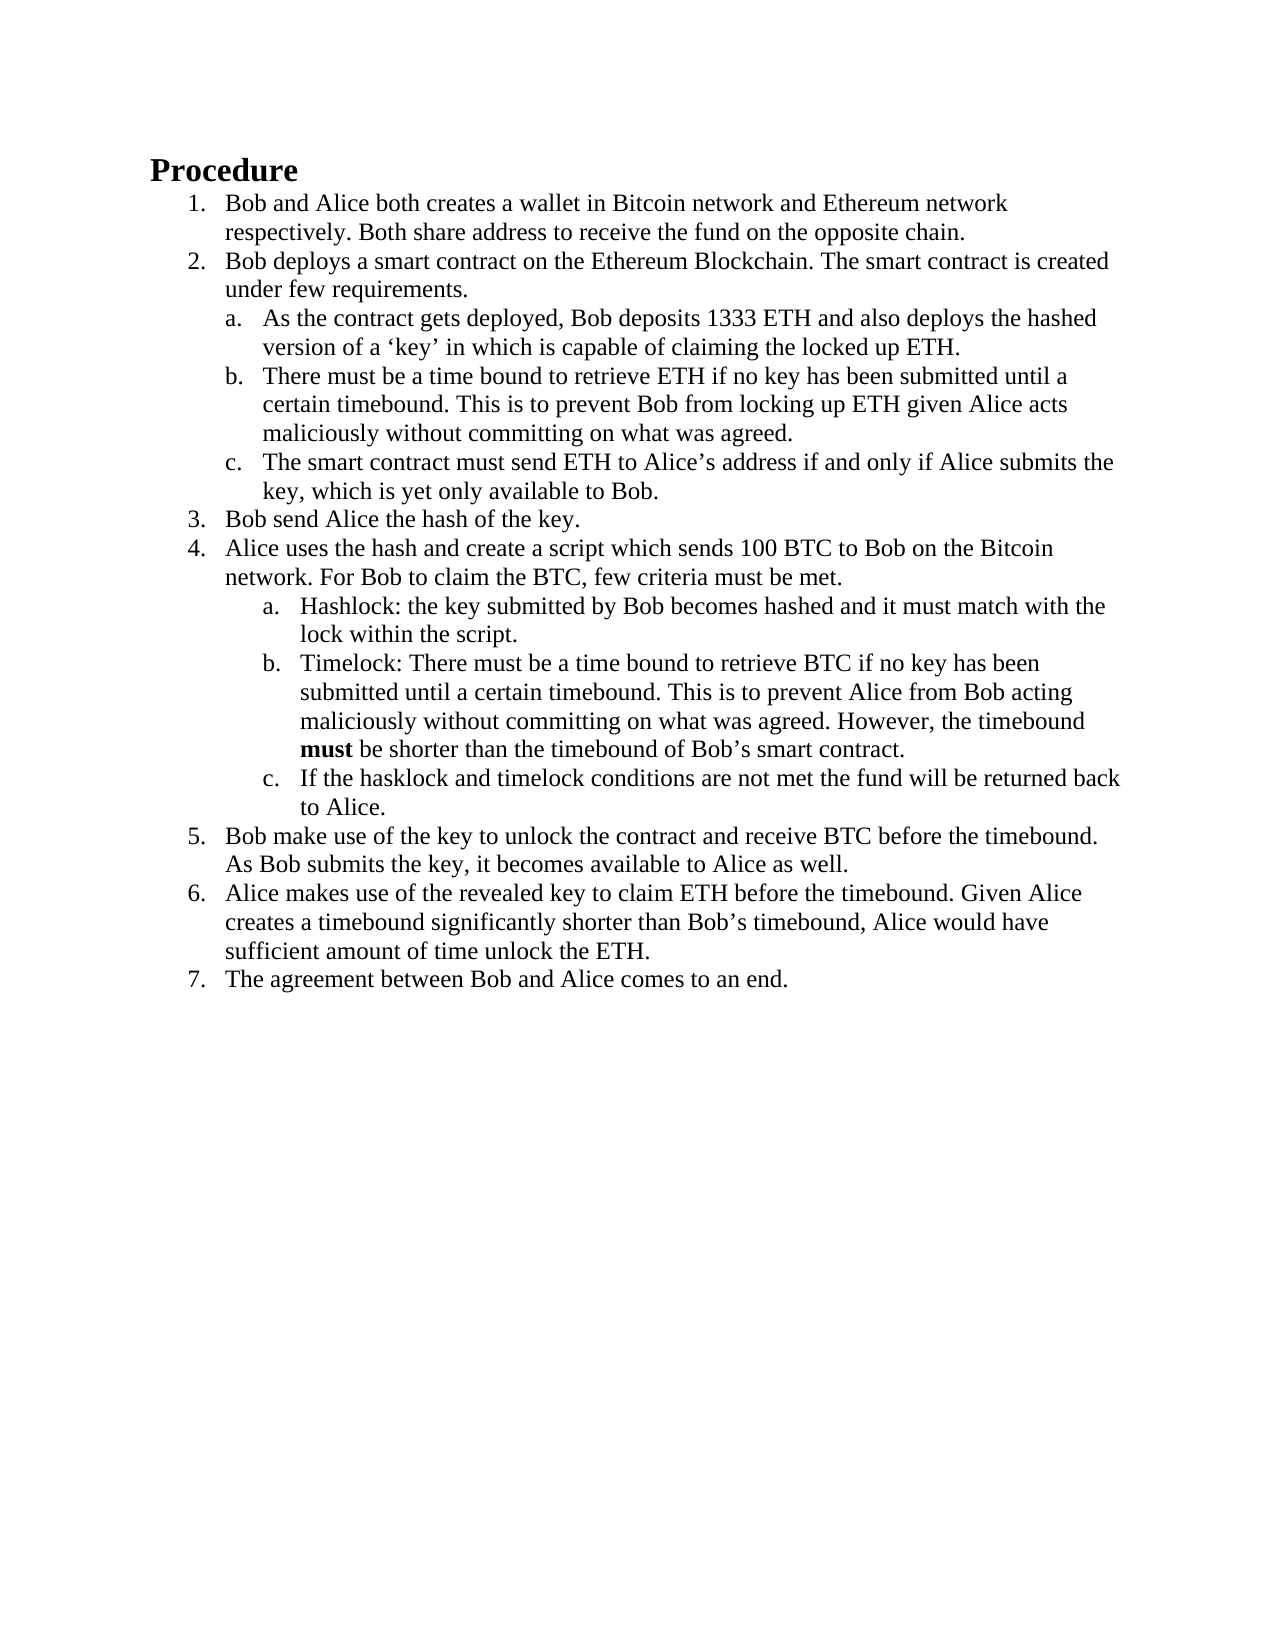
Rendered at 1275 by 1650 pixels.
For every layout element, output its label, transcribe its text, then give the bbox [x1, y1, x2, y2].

list If the hasklock and timelock conditions are not met the fund will be returned back to Alice. [262, 763, 1125, 821]
list Bob make use of the key to unlock the contract and receive BTC before the timebound. As Bob submits the key, it becomes available to Alice as well. [187, 821, 1125, 878]
list Bob and Alice both creates a wallet in Bitcoin network and Ethereum network respectively. Both share address to receive the fund on the opposite chain. [187, 188, 1125, 246]
list Timelock: There must be a time bound to retrieve BTC if no key has been submitted until a certain timebound. This is to prevent Alice from Bob acting maliciously without committing on what was agreed. However, the timebound must be shorter than the timebound of Bob’s smart contract. [262, 648, 1125, 763]
list The agreement between Bob and Alice comes to an end. [187, 964, 1125, 993]
list Bob send Alice the hash of the key. [187, 504, 1125, 533]
list The smart contract must send ETH to Alice’s address if and only if Alice submits the key, which is yet only available to Bob. [225, 447, 1125, 504]
list There must be a time bound to retrieve ETH if no key has been submitted until a certain timebound. This is to prevent Bob from locking up ETH given Alice acts maliciously without committing on what was agreed. [225, 361, 1125, 447]
list As the contract gets deployed, Bob deposits 1333 ETH and also deploys the hashed version of a ‘key’ in which is capable of claiming the locked up ETH. [225, 303, 1125, 361]
text Procedure [150, 150, 1125, 188]
list Hashlock: the key submitted by Bob becomes hashed and it must match with the lock within the script. [262, 591, 1125, 648]
list Bob deploys a smart contract on the Ethereum Blockchain. The smart contract is created under few requirements. [187, 246, 1125, 303]
list Alice uses the hash and create a script which sends 100 BTC to Bob on the Bitcoin network. For Bob to claim the BTC, few criteria must be met. [187, 533, 1125, 591]
list Alice makes use of the revealed key to claim ETH before the timebound. Given Alice creates a timebound significantly shorter than Bob’s timebound, Alice would have sufficient amount of time unlock the ETH. [187, 878, 1125, 964]
